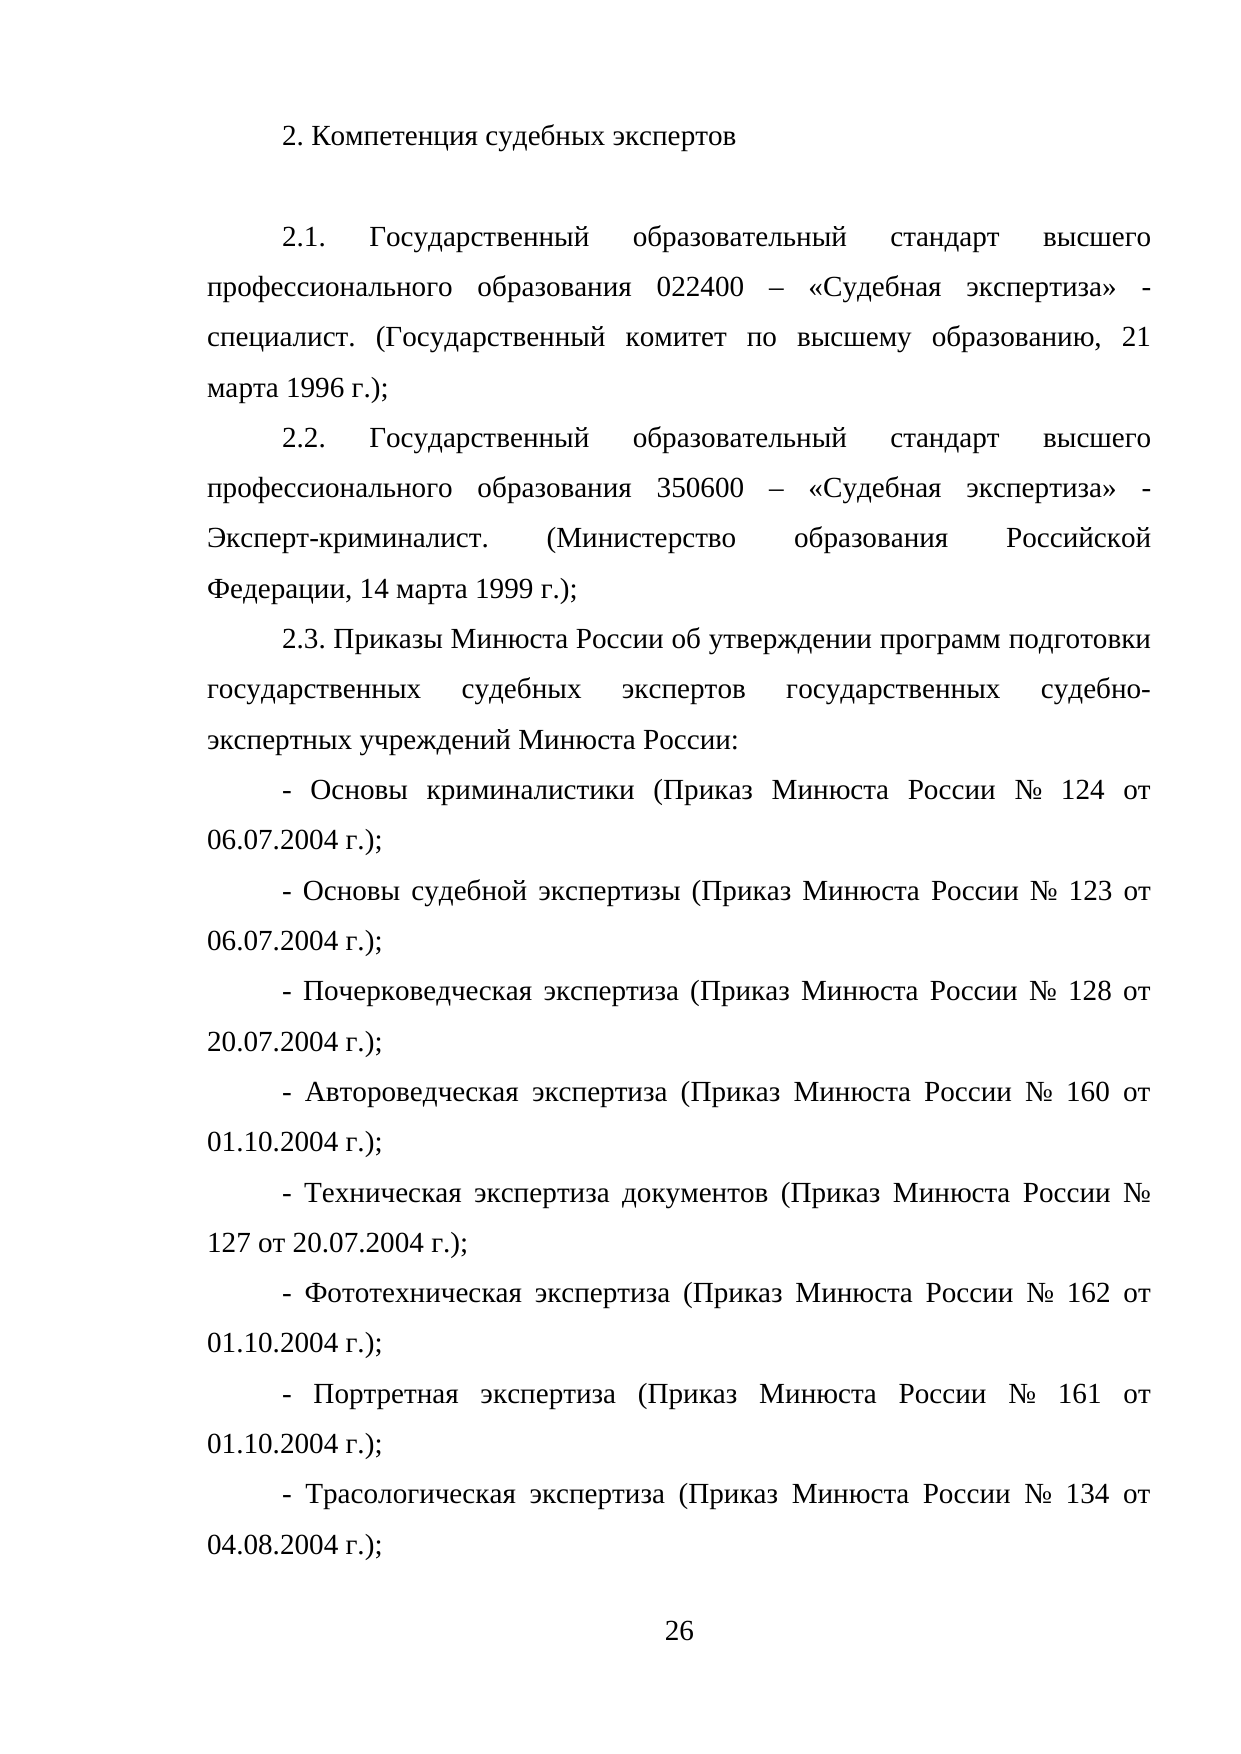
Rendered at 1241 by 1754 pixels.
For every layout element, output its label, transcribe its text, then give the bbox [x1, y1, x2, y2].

text 2.2. Государственный образовательный стандарт высшего профессионального образования 350600 – «Судебная экспертиза» - Эксперт-криминалист. (Министерство образования Российской Федерации, 14 марта 1999 г.); [207, 420, 1152, 604]
text - Портретная экспертиза (Приказ Минюста России № 161 от 01.10.2004 г.); [207, 1376, 1152, 1460]
text 2. Компетенция судебных экспертов [207, 118, 1152, 152]
text 2.1. Государственный образовательный стандарт высшего профессионального образования 022400 – «Судебная экспертиза» - специалист. (Государственный комитет по высшему образованию, 21 марта 1996 г.); [207, 219, 1152, 403]
text - Техническая экспертиза документов (Приказ Минюста России № 127 от 20.07.2004 г.); [207, 1175, 1152, 1258]
text - Фототехническая экспертиза (Приказ Минюста России № 162 от 01.10.2004 г.); [207, 1275, 1152, 1359]
text - Основы криминалистики (Приказ Минюста России № 124 от 06.07.2004 г.); [207, 772, 1152, 856]
text - Автороведческая экспертиза (Приказ Минюста России № 160 от 01.10.2004 г.); [207, 1074, 1152, 1158]
text - Трасологическая экспертиза (Приказ Минюста России № 134 от 04.08.2004 г.); [207, 1477, 1152, 1560]
text - Основы судебной экспертизы (Приказ Минюста России № 123 от 06.07.2004 г.); [207, 873, 1152, 957]
text 2.3. Приказы Минюста России об утверждении программ подготовки государственных судебных экспертов государственных судебно-экспертных учреждений Минюста России: [207, 621, 1152, 755]
text - Почерковедческая экспертиза (Приказ Минюста России № 128 от 20.07.2004 г.); [207, 973, 1152, 1057]
